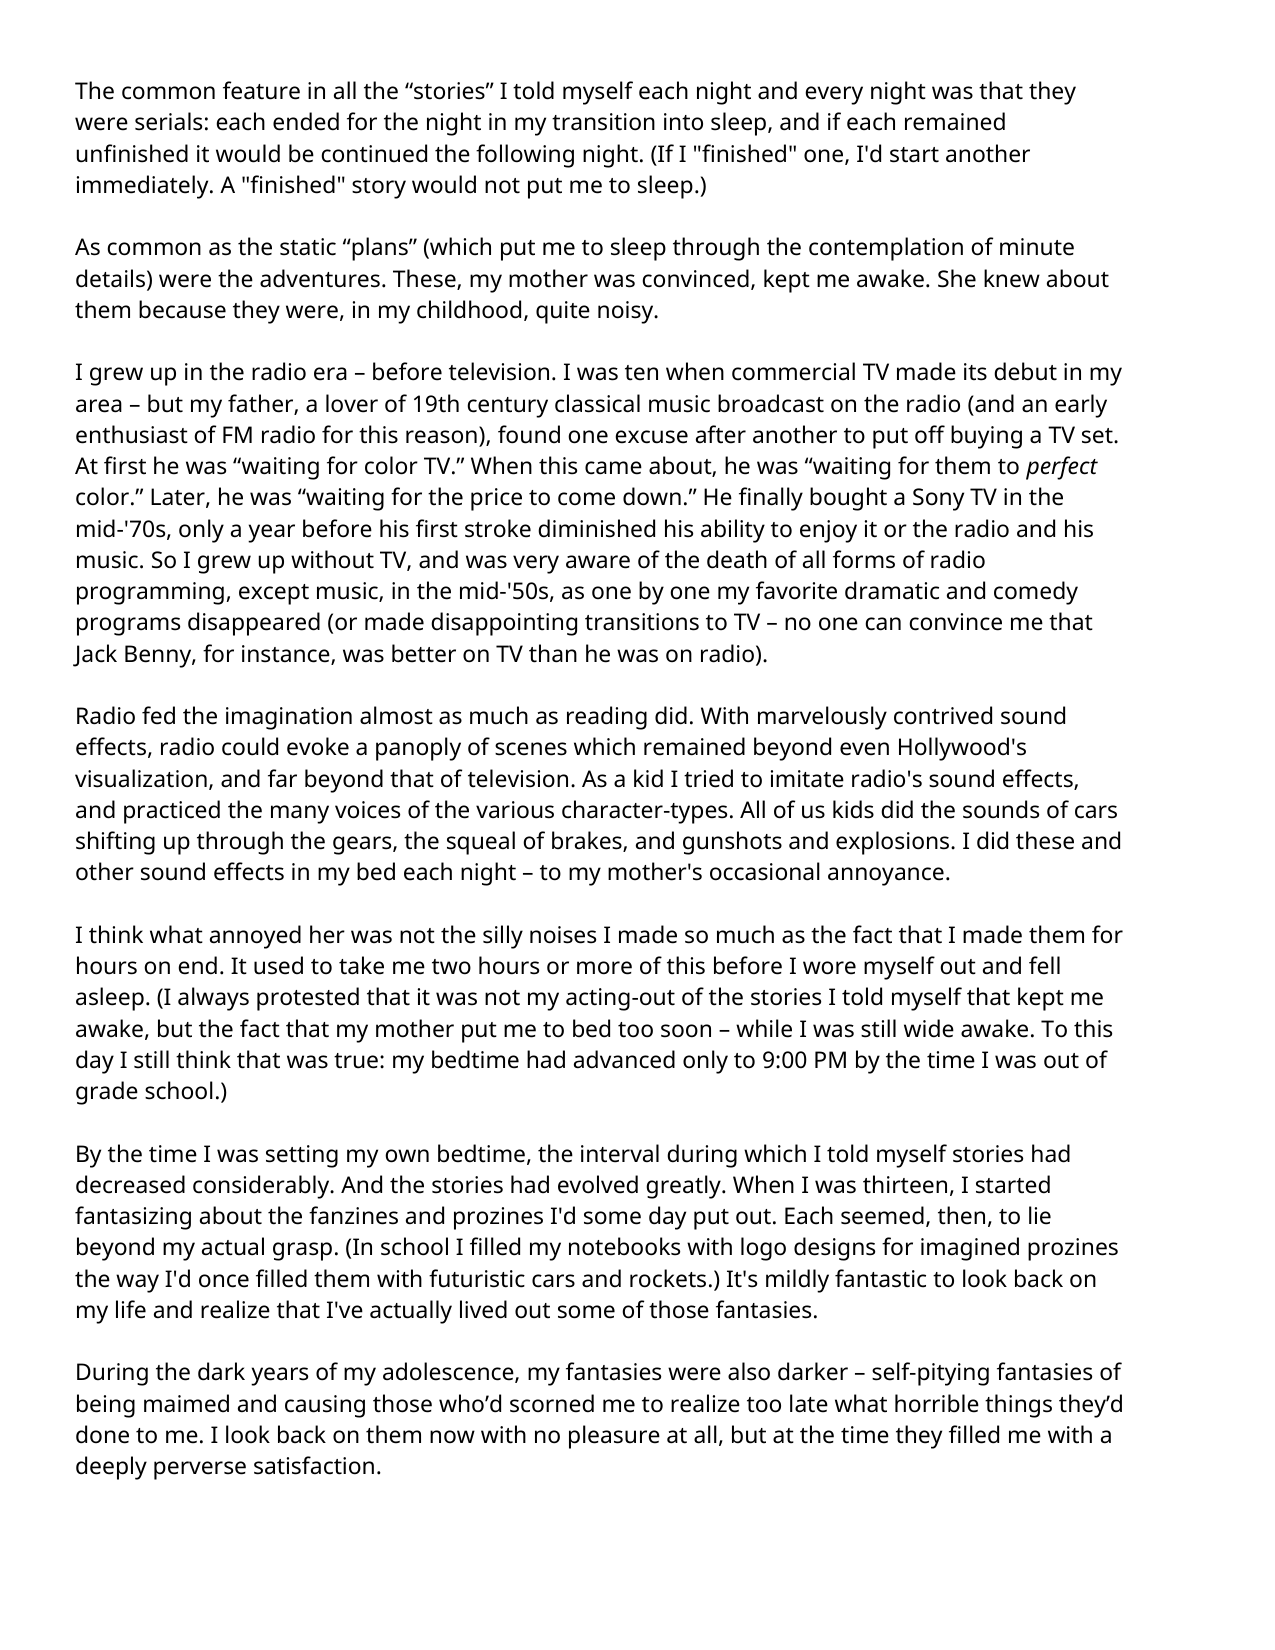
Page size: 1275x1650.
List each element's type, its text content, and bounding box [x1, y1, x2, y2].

text Radio fed the imagination almost as much as reading did. With marvelously contrived sound effects, radio could evoke a panoply of scenes which remained beyond even Hollywood's visualization, and far beyond that of television. As a kid I tried to imitate radio's sound effects, and practiced the many voices of the various character-types. All of us kids did the sounds of cars shifting up through the gears, the squeal of brakes, and gunshots and explosions. I did these and other sound effects in my bed each night – to my mother's occasional annoyance. [75, 700, 1125, 887]
text As common as the static “plans” (which put me to sleep through the contemplation of minute details) were the adventures. These, my mother was convinced, kept me awake. She knew about them because they were, in my childhood, quite noisy. [75, 231, 1125, 325]
text During the dark years of my adolescence, my fantasies were also darker – self-pitying fantasies of being maimed and causing those who’d scorned me to realize too late what horrible things they’d done to me. I look back on them now with no pleasure at all, but at the time they filled me with a deeply perverse satisfaction. [75, 1356, 1125, 1481]
text By the time I was setting my own bedtime, the interval during which I told myself stories had decreased considerably. And the stories had evolved greatly. When I was thirteen, I started fantasizing about the fanzines and prozines I'd some day put out. Each seemed, then, to lie beyond my actual grasp. (In school I filled my notebooks with logo designs for imagined prozines the way I'd once filled them with futuristic cars and rockets.) It's mildly fantastic to look back on my life and realize that I've actually lived out some of those fantasies. [75, 1137, 1125, 1325]
text I think what annoyed her was not the silly noises I made so much as the fact that I made them for hours on end. It used to take me two hours or more of this before I wore myself out and fell asleep. (I always protested that it was not my acting-out of the stories I told myself that kept me awake, but the fact that my mother put me to bed too soon – while I was still wide awake. To this day I still think that was true: my bedtime had advanced only to 9:00 PM by the time I was out of grade school.) [75, 919, 1125, 1106]
text The common feature in all the “stories” I told myself each night and every night was that they were serials: each ended for the night in my transition into sleep, and if each remained unfinished it would be continued the following night. (If I "finished" one, I'd start another immediately. A "finished" story would not put me to sleep.) [75, 75, 1125, 200]
text I grew up in the radio era – before television. I was ten when commercial TV made its debut in my area – but my father, a lover of 19th century classical music broadcast on the radio (and an early enthusiast of FM radio for this reason), found one excuse after another to put off buying a TV set. At first he was “waiting for color TV.” When this came about, he was “waiting for them to perfect color.” Later, he was “waiting for the price to come down.” He finally bought a Sony TV in the mid-'70s, only a year before his first stroke diminished his ability to enjoy it or the radio and his music. So I grew up without TV, and was very aware of the death of all forms of radio programming, except music, in the mid-'50s, as one by one my favorite dramatic and comedy programs disappeared (or made disappointing transitions to TV – no one can convince me that Jack Benny, for instance, was better on TV than he was on radio). [75, 356, 1125, 669]
